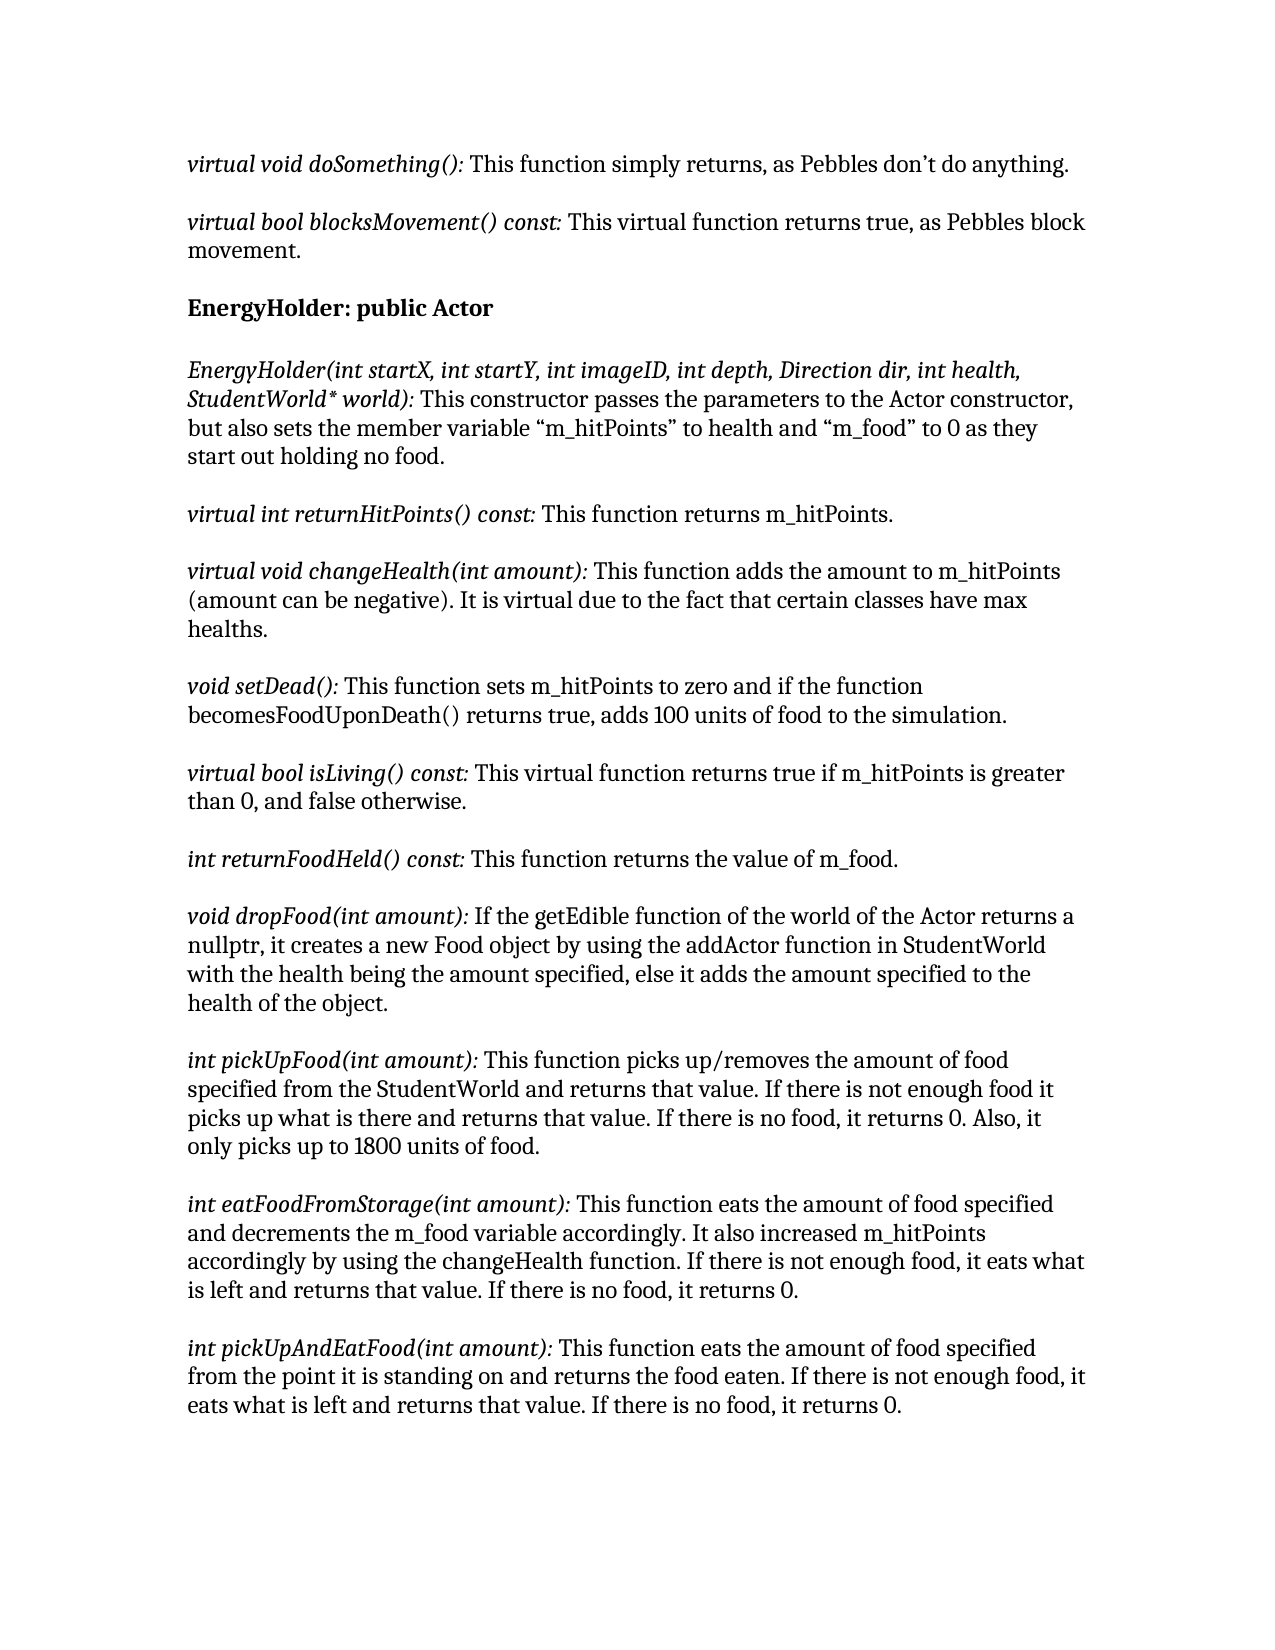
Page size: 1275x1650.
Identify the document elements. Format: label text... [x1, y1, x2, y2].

text virtual bool blocksMovement() const: This virtual function returns true, as Pebbles block movement. [187, 207, 1087, 265]
text int eatFoodFromStorage(int amount): This function eats the amount of food specified and decrements the m_food variable accordingly. It also increased m_hitPoints accordingly by using the changeHealth function. If there is not enough food, it eats what is left and returns that value. If there is no food, it returns 0. [187, 1190, 1087, 1305]
text int pickUpAndEatFood(int amount): This function eats the amount of food specified from the point it is standing on and returns the food eaten. If there is not enough food, it eats what is left and returns that value. If there is no food, it returns 0. [187, 1333, 1087, 1420]
text virtual void doSomething(): This function simply returns, as Pebbles don’t do anything. [187, 150, 1087, 179]
text EnergyHolder: public Actor [187, 294, 1087, 322]
text int pickUpFood(int amount): This function picks up/removes the amount of food specified from the StudentWorld and returns that value. If there is not enough food it picks up what is there and returns that value. If there is no food, it returns 0. Also, it only picks up to 1800 units of food. [187, 1046, 1087, 1161]
text virtual int returnHitPoints() const: This function returns m_hitPoints. [187, 500, 1087, 528]
text virtual bool isLiving() const: This virtual function returns true if m_hitPoints is greater than 0, and false otherwise. [187, 758, 1087, 816]
text void setDead(): This function sets m_hitPoints to zero and if the function becomesFoodUponDeath() returns true, adds 100 units of food to the simulation. [187, 672, 1087, 730]
text int returnFoodHeld() const: This function returns the value of m_food. [187, 845, 1087, 873]
text void dropFood(int amount): If the getEdible function of the world of the Actor returns a nullptr, it creates a new Food object by using the addActor function in StudentWorld with the health being the amount specified, else it adds the amount specified to the health of the object. [187, 902, 1087, 1017]
text virtual void changeHealth(int amount): This function adds the amount to m_hitPoints (amount can be negative). It is virtual due to the fact that certain classes have max healths. [187, 557, 1087, 643]
text EnergyHolder(int startX, int startY, int imageID, int depth, Direction dir, int health, StudentWorld* world): This constructor passes the parameters to the Actor constructor, but also sets the member variable “m_hitPoints” to health and “m_food” to 0 as they start out holding no food. [187, 356, 1087, 471]
